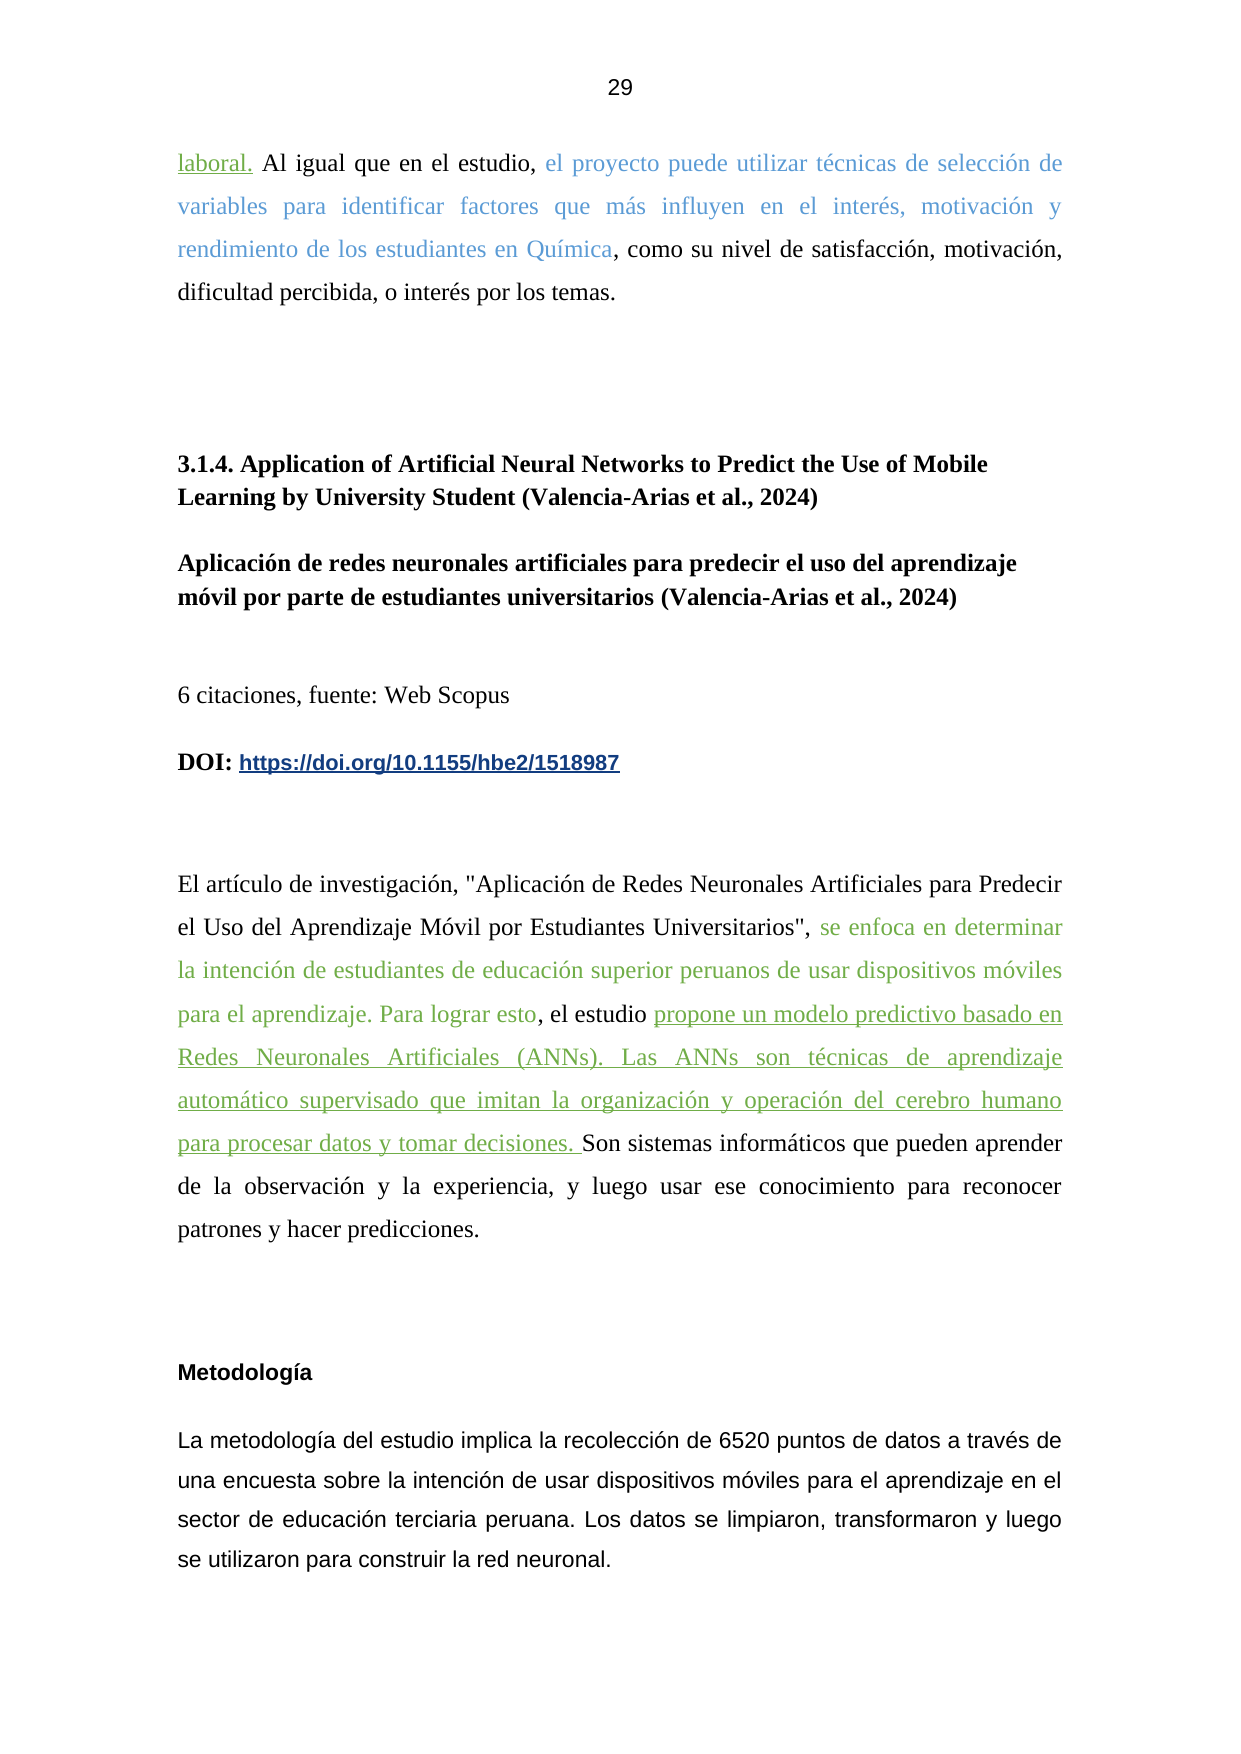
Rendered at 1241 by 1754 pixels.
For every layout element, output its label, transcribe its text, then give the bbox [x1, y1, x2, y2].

text DOI: https://doi.org/10.1155/hbe2/1518987 [177, 747, 1063, 775]
text Metodología [177, 1359, 1063, 1385]
text 3.1.4. Application of Artificial Neural Networks to Predict the Use of Mobile Learning by University Student [177, 449, 1063, 511]
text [177, 148, 1063, 306]
text Aplicación de redes neuronales artificiales para predecir el uso del aprendizaje móvil por parte de estudiantes universitarios [177, 548, 1063, 610]
text El artículo de investigación, "Aplicación de Redes Neuronales Artificiales para Predecir el Uso del Aprendizaje Móvil por Estudiantes Universitarios", se enfoca en determinar la intención de estudiantes de educación superior peruanos de usar dispositivos móviles para el aprendizaje. Para lograr esto, el estudio propone un modelo predictivo basado en Redes Neuronales Artificiales (ANNs). Las ANNs son técnicas de aprendizaje automático supervisado que imitan la organización y operación del cerebro humano para procesar datos y tomar decisiones. Son sistemas informáticos que pueden aprender de la observación y la experiencia, y luego usar ese conocimiento para reconocer patrones y hacer predicciones. [177, 869, 1063, 1067]
text La metodología del estudio implica la recolección de 6520 puntos de datos a través de una encuesta sobre la intención de usar dispositivos móviles para el aprendizaje en el sector de educación terciaria peruana. Los datos se limpiaron, transformaron y luego se utilizaron para construir la red neuronal. [177, 1427, 1063, 1572]
text 6 citaciones, fuente: Web Scopus [177, 681, 1063, 709]
text El artículo de investigación, "Aplicación de Redes Neuronales Artificiales para Predecir el Uso del Aprendizaje Móvil por Estudiantes Universitarios", se enfoca en determinar la intención de estudiantes de educación superior peruanos de usar dispositivos móviles para el aprendizaje. Para lograr esto, el estudio propone un modelo predictivo basado en Redes Neuronales Artificiales (ANNs). Las ANNs son técnicas de aprendizaje automático supervisado que imitan la organización y operación del cerebro humano para procesar datos y tomar decisiones. Son sistemas informáticos que pueden aprender de la observación y la experiencia, y luego usar ese conocimiento para reconocer patrones y hacer predicciones. [177, 1111, 1063, 1243]
